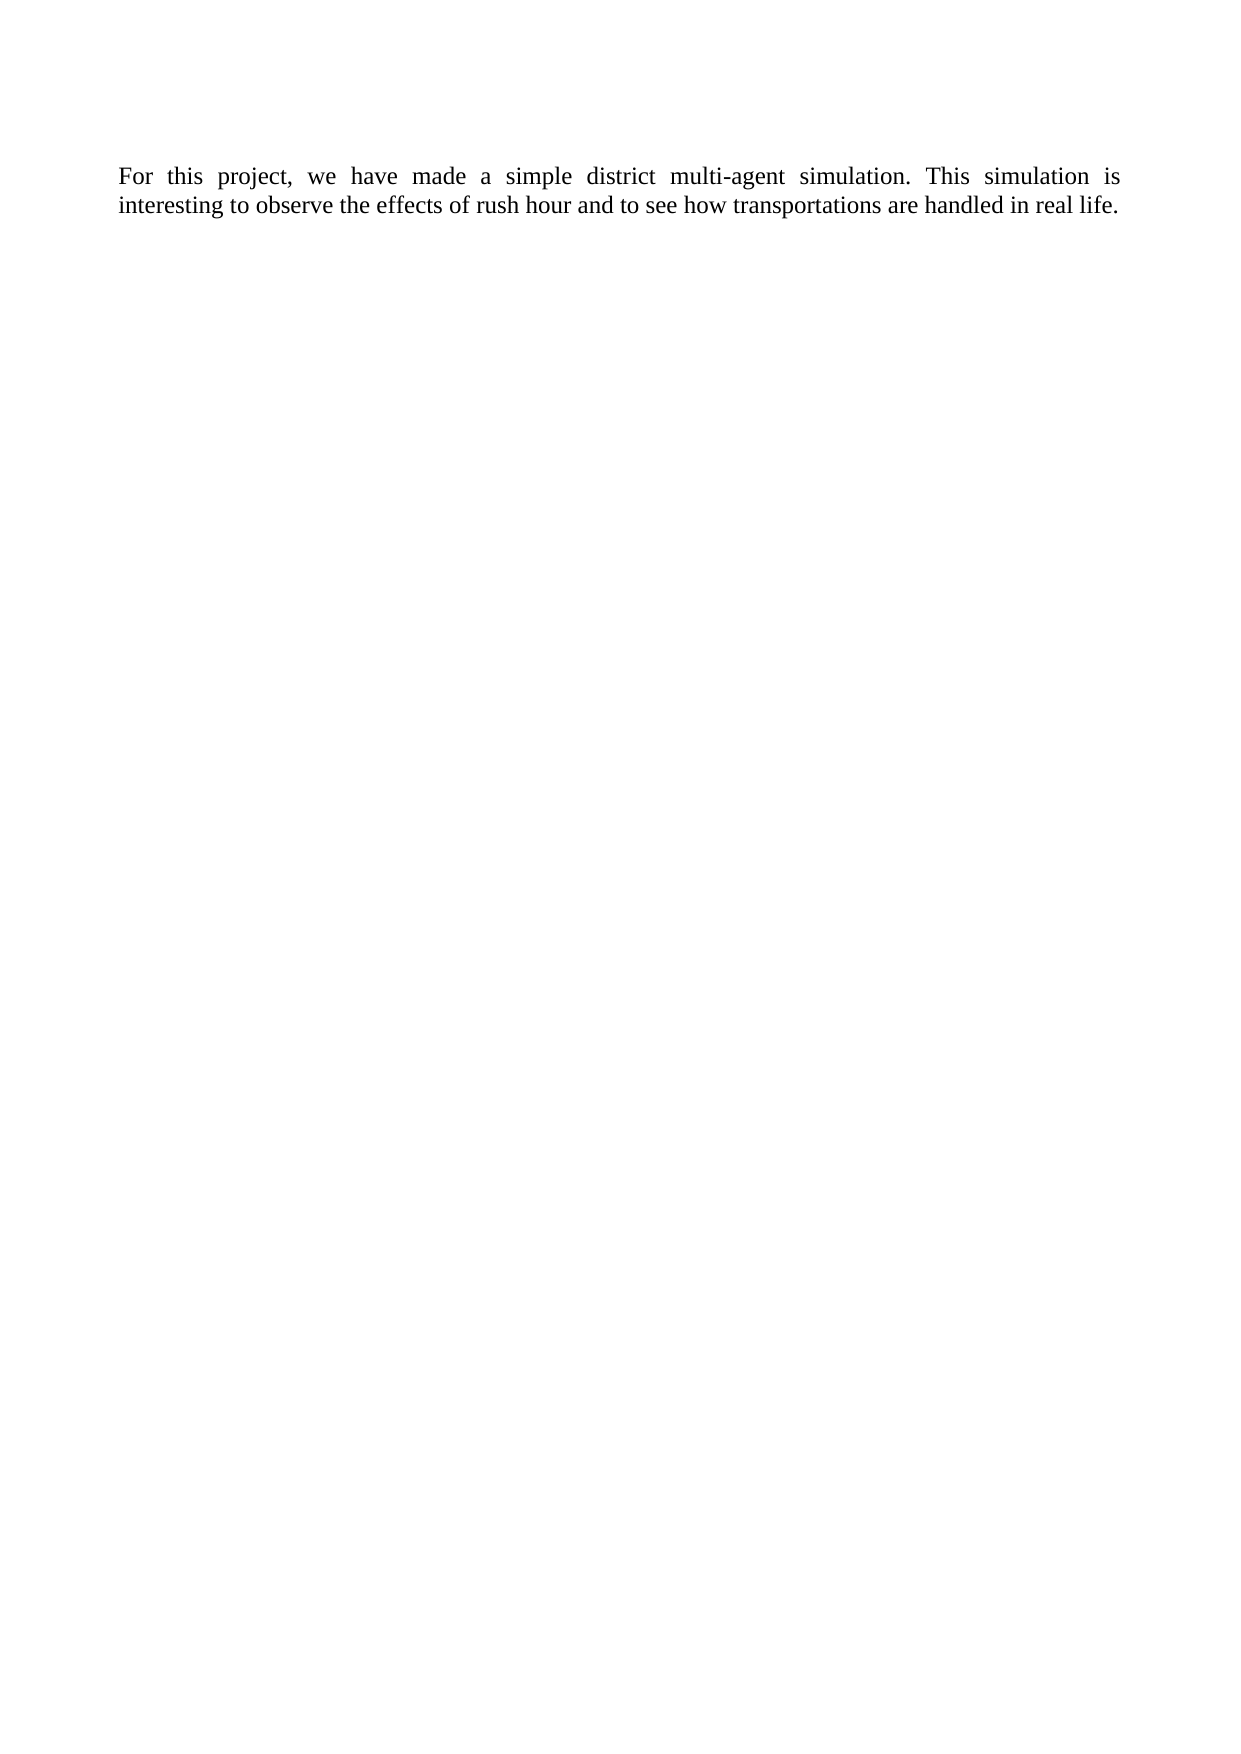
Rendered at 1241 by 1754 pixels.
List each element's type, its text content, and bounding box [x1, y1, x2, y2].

text For this project, we have made a simple district multi-agent simulation. This simulation is interesting to observe the effects of rush hour and to see how transportations are handled in real life. [118, 161, 1122, 219]
